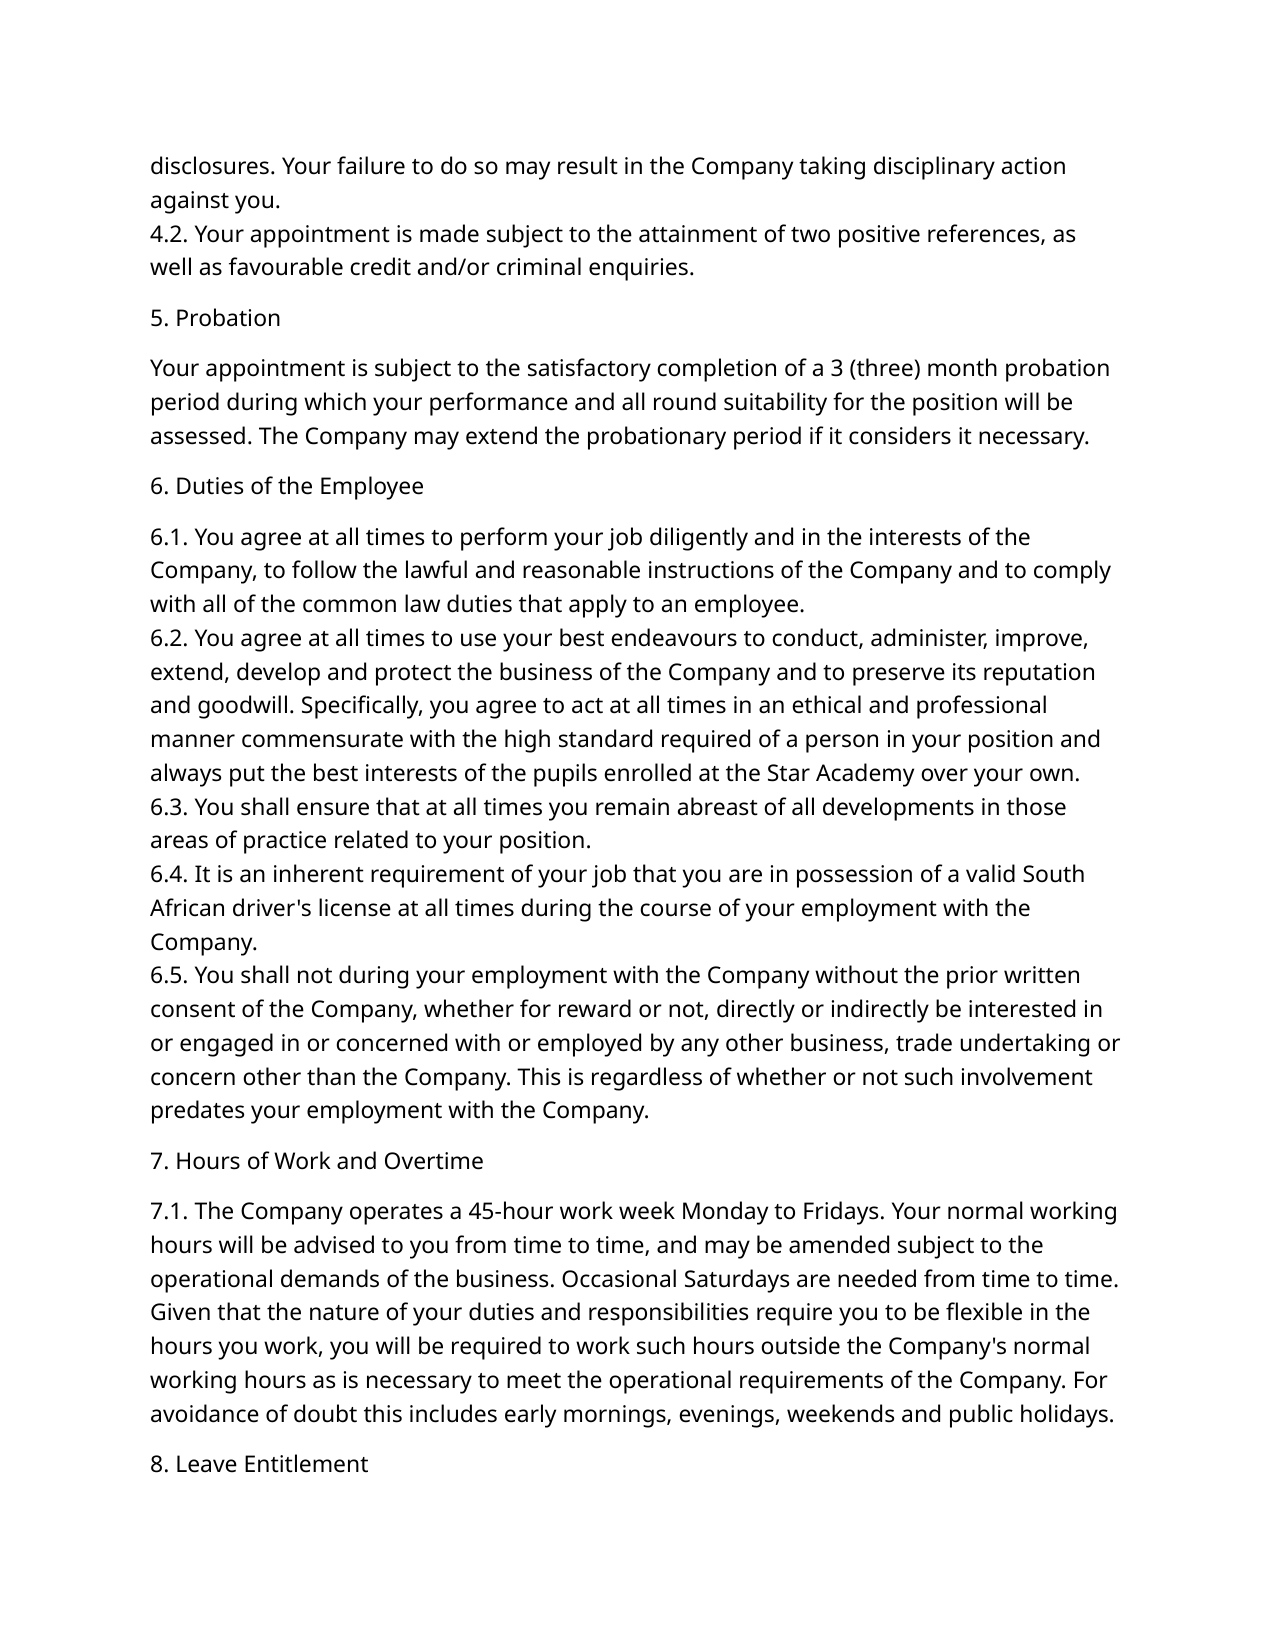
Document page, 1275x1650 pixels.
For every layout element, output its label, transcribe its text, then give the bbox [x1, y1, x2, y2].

text 7. Hours of Work and Overtime [150, 1144, 1125, 1176]
text 5. Probation [150, 302, 1125, 333]
text Your appointment is subject to the satisfactory completion of a 3 (three) month probation period during which your performance and all round suitability for the position will be assessed. The Company may extend the probationary period if it considers it necessary. [150, 352, 1125, 451]
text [150, 150, 1125, 282]
text 8. Leave Entitlement [150, 1448, 1125, 1479]
text 6.1. You agree at all times to perform your job diligently and in the interests of the Company, to follow the lawful and reasonable instructions of the Company and to comply with all of the common law duties that apply to an employee. 6.2. You agree at all times to use your best endeavours to conduct, administer, improve, extend, develop and protect the business of the Company and to preserve its reputation and goodwill. Specifically, you agree to act at all times in an ethical and professional manner commensurate with the high standard required of a person in your position and always put the best interests of the pupils enrolled at the Star Academy over your own. 6.3. You shall ensure that at all times you remain abreast of all developments in those areas of practice related to your position. 6.4. It is an inherent requirement of your job that you are in possession of a valid South African driver's license at all times during the course of your employment with the Company. 6.5. You shall not during your employment with the Company without the prior written consent of the Company, whether for reward or not, directly or indirectly be interested in or engaged in or concerned with or employed by any other business, trade undertaking or concern other than the Company. This is regardless of whether or not such involvement predates your employment with the Company. [150, 520, 1125, 1125]
text 6. Duties of the Employee [150, 470, 1125, 501]
text 7.1. The Company operates a 45-hour work week Monday to Fridays. Your normal working hours will be advised to you from time to time, and may be amended subject to the operational demands of the business. Occasional Saturdays are needed from time to time. Given that the nature of your duties and responsibilities require you to be flexible in the hours you work, you will be required to work such hours outside the Company's normal working hours as is necessary to meet the operational requirements of the Company. For avoidance of doubt this includes early mornings, evenings, weekends and public holidays. [150, 1195, 1125, 1429]
